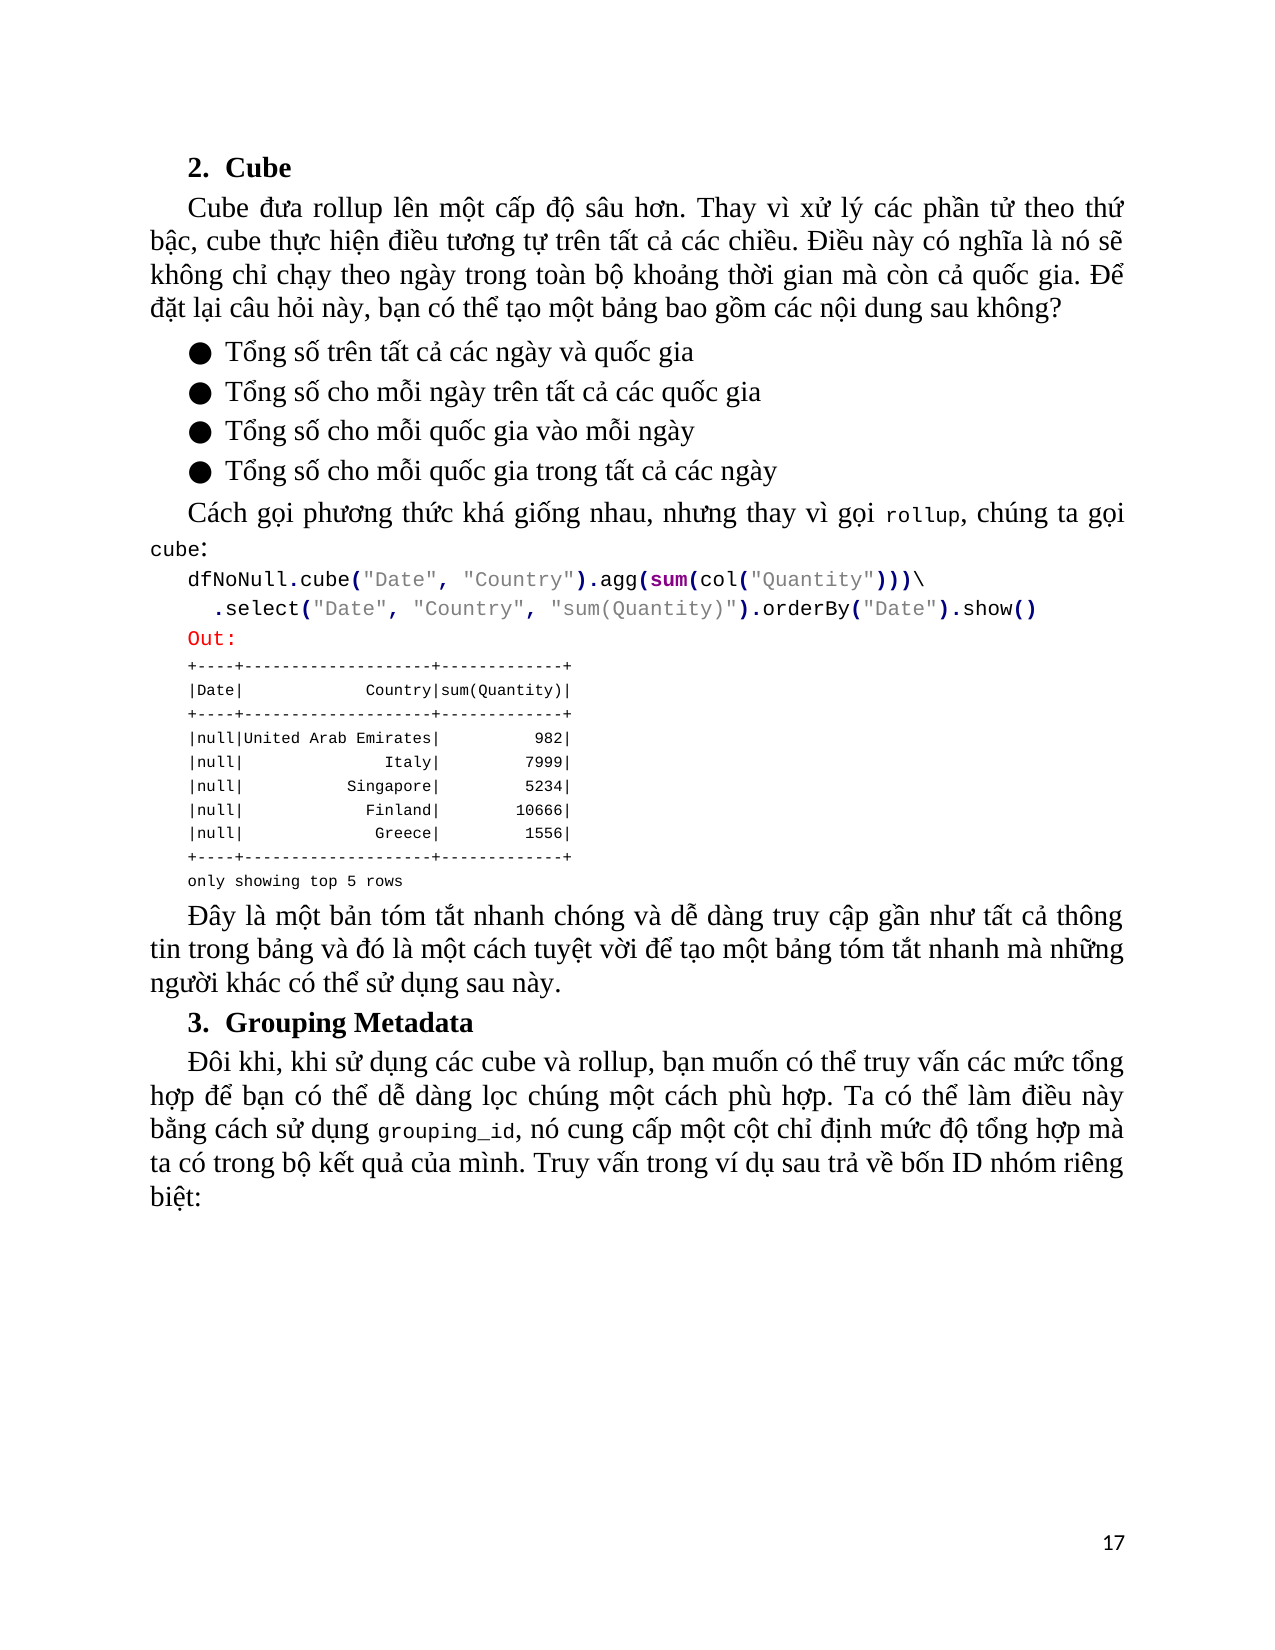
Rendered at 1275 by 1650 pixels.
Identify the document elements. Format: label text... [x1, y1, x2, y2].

list Tổng số cho mỗi ngày trên tất cả các quốc gia [187, 370, 1125, 409]
text Cách gọi phương thức khá giống nhau, nhưng thay vì gọi rollup, chúng ta gọi cube: [150, 495, 1125, 562]
text Đôi khi, khi sử dụng các cube và rollup, bạn muốn có thể truy vấn các mức tổng hợp để bạn có thể dễ dàng lọc chúng một cách phù hợp. Ta có thể làm điều này bằng cách sử dụng grouping_id, nó cung cấp một cột chỉ định mức độ tổng hợp mà ta có trong bộ kết quả của mình. Truy vấn trong ví dụ sau trả về bốn ID nhóm riêng biệt: [150, 1044, 1125, 1212]
list Tổng số trên tất cả các ngày và quốc gia [187, 330, 1125, 370]
text dfNoNull.cube("Date", "Country").agg(sum(col("Quantity")))\ [187, 568, 1125, 592]
text Cube đưa rollup lên một cấp độ sâu hơn. Thay vì xử lý các phần tử theo thứ bậc, cube thực hiện điều tương tự trên tất cả các chiều. Điều này có nghĩa là nó sẽ không chỉ chạy theo ngày trong toàn bộ khoảng thời gian mà còn cả quốc gia. Để đặt lại câu hỏi này, bạn có thể tạo một bảng bao gồm các nội dung sau không? [150, 190, 1125, 324]
text +----+--------------------+-------------+ [187, 658, 1125, 676]
text |Date| Country|sum(Quantity)| [187, 682, 1125, 700]
text only showing top 5 rows [187, 874, 1125, 892]
text .select("Date", "Country", "sum(Quantity)").orderBy("Date").show() [187, 598, 1125, 622]
text |null| Singapore| 5234| [187, 778, 1125, 796]
text +----+--------------------+-------------+ [187, 706, 1125, 724]
subtitle Grouping Metadata [187, 1005, 1125, 1038]
text Out: [187, 628, 1125, 652]
text |null|United Arab Emirates| 982| [187, 730, 1125, 748]
list Tổng số cho mỗi quốc gia trong tất cả các ngày [187, 449, 1125, 489]
subtitle Cube [187, 150, 1125, 183]
text |null| Italy| 7999| [187, 754, 1125, 772]
text Đây là một bản tóm tắt nhanh chóng và dễ dàng truy cập gần như tất cả thông tin trong bảng và đó là một cách tuyệt vời để tạo một bảng tóm tắt nhanh mà những người khác có thể sử dụng sau này. [150, 898, 1125, 998]
list Tổng số cho mỗi quốc gia vào mỗi ngày [187, 409, 1125, 449]
text |null| Greece| 1556| [187, 826, 1125, 844]
text +----+--------------------+-------------+ [187, 850, 1125, 868]
text |null| Finland| 10666| [187, 802, 1125, 820]
